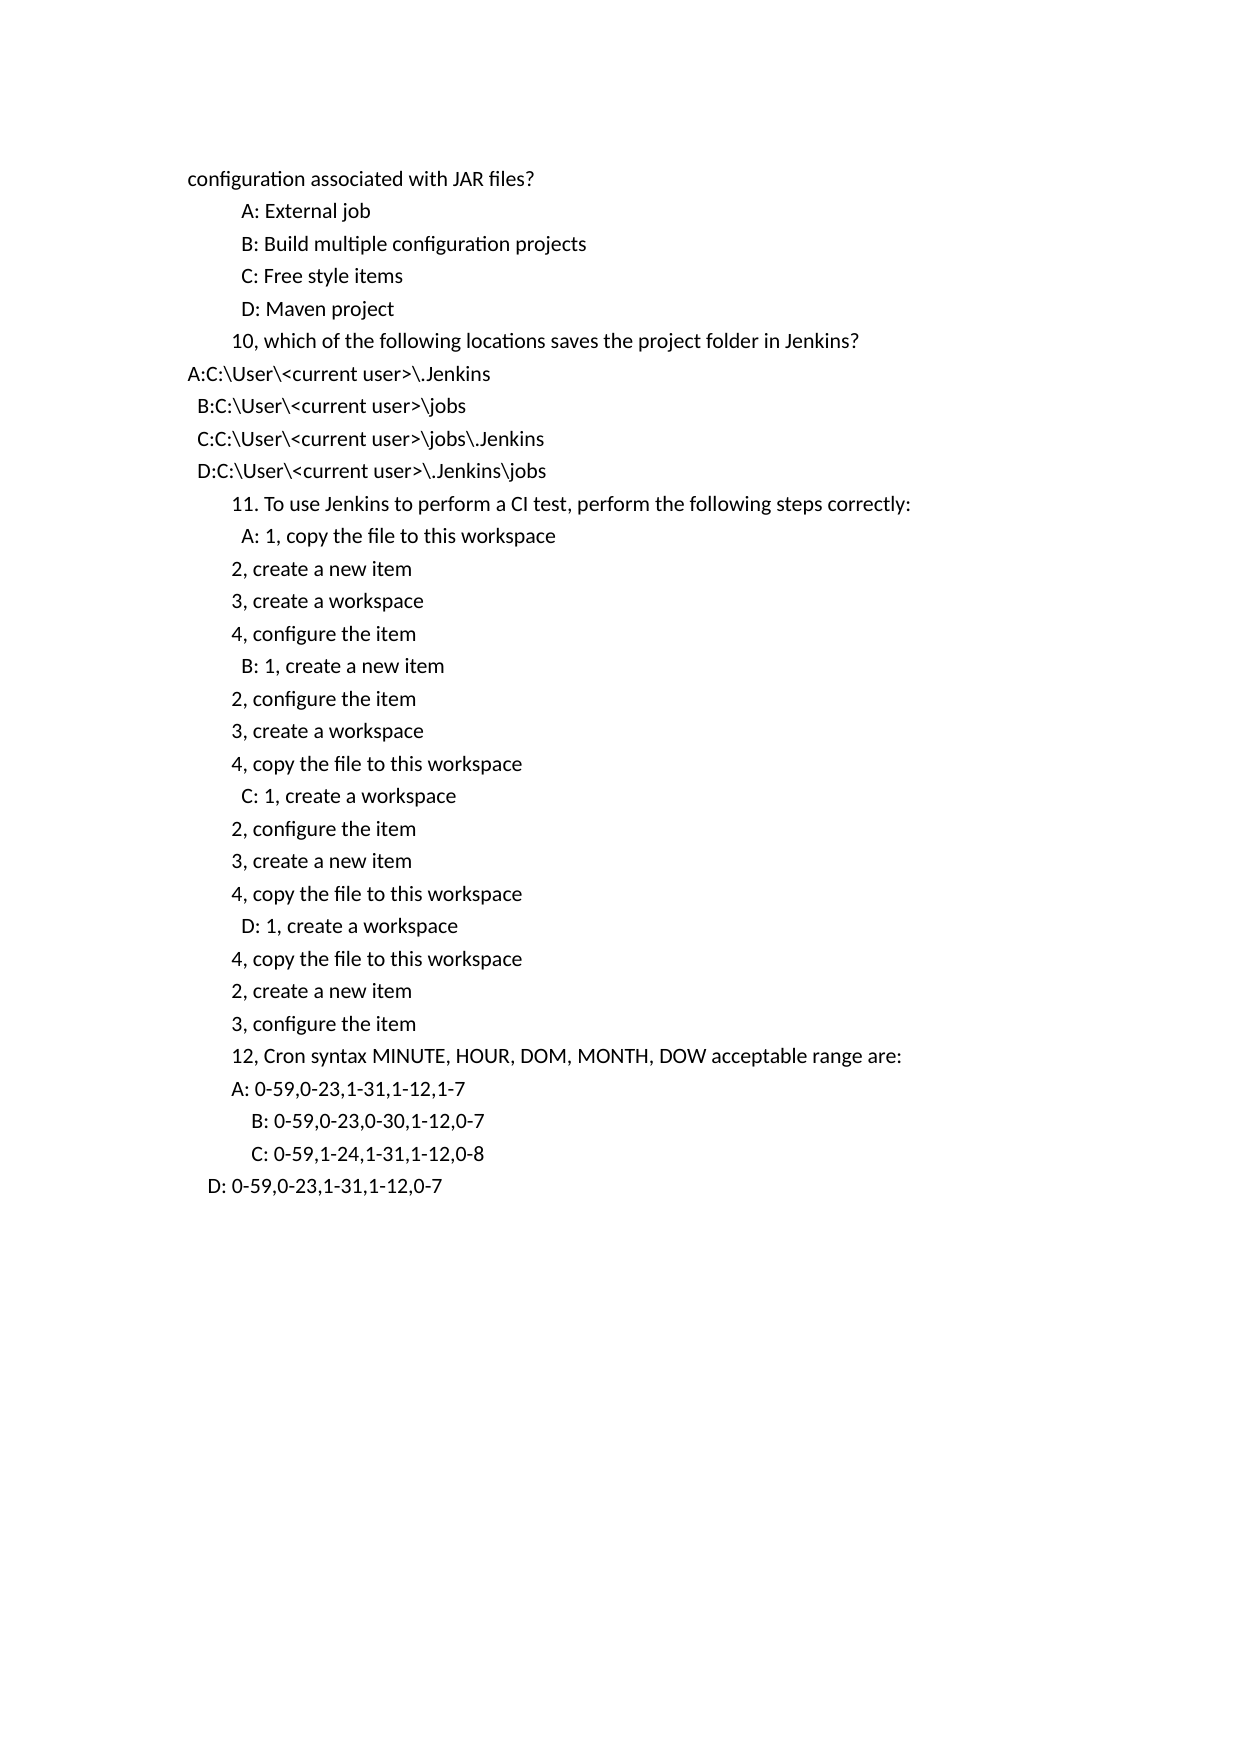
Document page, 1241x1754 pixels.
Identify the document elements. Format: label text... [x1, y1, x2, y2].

text 4, copy the file to this workspace [187, 942, 1053, 974]
text D: Maven project [187, 292, 1053, 324]
text 3, create a workspace [187, 714, 1053, 747]
text 2, create a new item [187, 974, 1053, 1007]
text 12, Cron syntax MINUTE, HOUR, DOM, MONTH, DOW acceptable range are: [187, 1039, 1053, 1072]
text A: External job [187, 194, 1053, 227]
text B: 0-59,0-23,0-30,1-12,0-7 [187, 1104, 1053, 1137]
text B:C:\User\<current user>\jobs [187, 389, 1053, 422]
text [187, 162, 1053, 194]
text D:C:\User\<current user>\.Jenkins\jobs [187, 454, 1053, 487]
text B: 1, create a new item [187, 649, 1053, 682]
text C: 1, create a workspace [187, 779, 1053, 812]
text 2, create a new item [187, 552, 1053, 584]
text 11. To use Jenkins to perform a CI test, perform the following steps correctly: [187, 487, 1053, 519]
text 10, which of the following locations saves the project folder in Jenkins? [187, 324, 1053, 357]
text C: 0-59,1-24,1-31,1-12,0-8 [187, 1137, 1053, 1169]
text C:C:\User\<current user>\jobs\.Jenkins [187, 422, 1053, 454]
text A: 0-59,0-23,1-31,1-12,1-7 [187, 1072, 1053, 1104]
text D: 1, create a workspace [187, 909, 1053, 942]
text 3, create a new item [187, 844, 1053, 877]
text B: Build multiple configuration projects [187, 227, 1053, 259]
text A:C:\User\<current user>\.Jenkins [187, 357, 1053, 389]
text 4, copy the file to this workspace [187, 877, 1053, 909]
text 3, create a workspace [187, 584, 1053, 617]
text A: 1, copy the file to this workspace [187, 519, 1053, 552]
text 2, configure the item [187, 812, 1053, 844]
text 2, configure the item [187, 682, 1053, 714]
text D: 0-59,0-23,1-31,1-12,0-7 [187, 1169, 1053, 1202]
text 4, configure the item [187, 617, 1053, 649]
text 3, configure the item [187, 1007, 1053, 1039]
text 4, copy the file to this workspace [187, 747, 1053, 779]
text C: Free style items [187, 259, 1053, 292]
